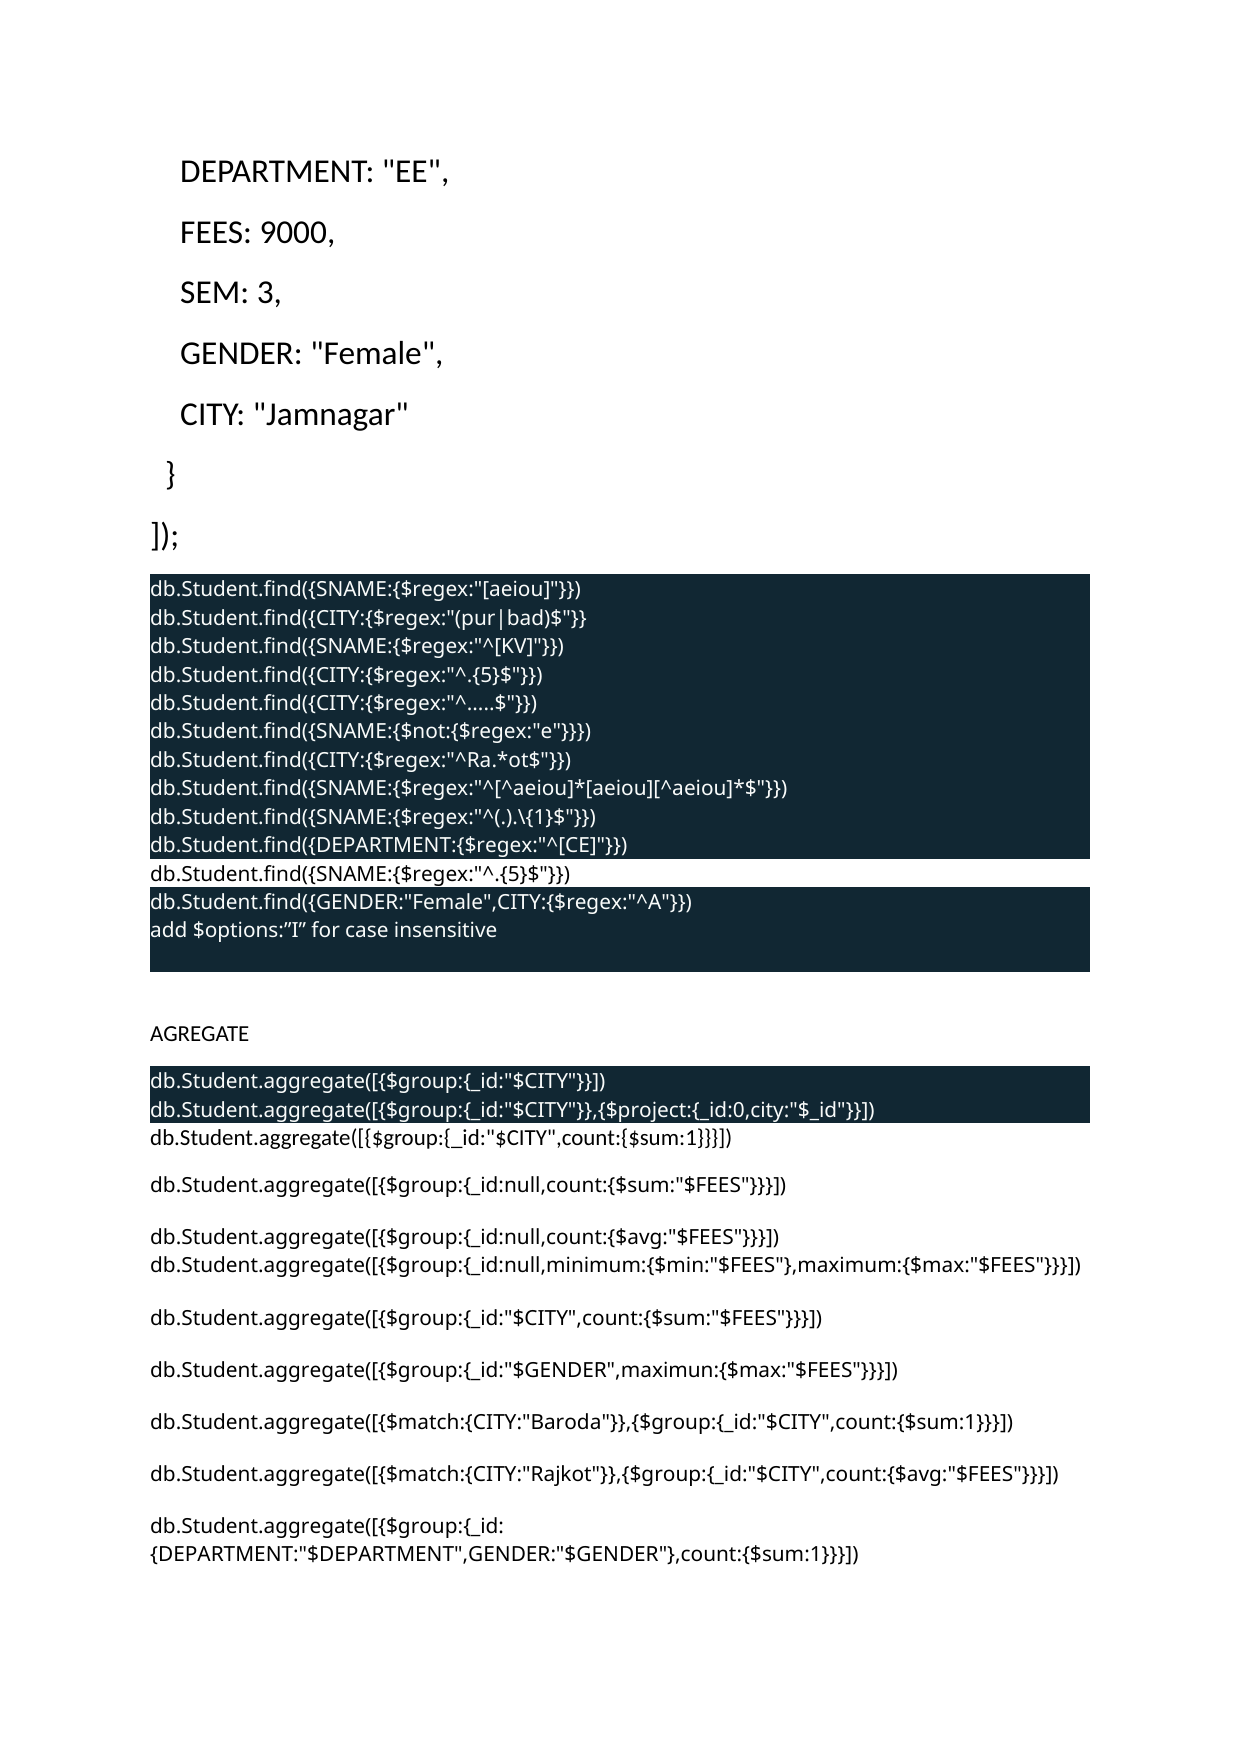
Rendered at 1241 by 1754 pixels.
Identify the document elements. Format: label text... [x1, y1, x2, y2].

text db.Student.find({CITY:{$regex:"^Ra.*ot$"}}) [150, 745, 1090, 773]
text db.Student.aggregate([{$group:{_id:"$CITY",count:{$sum:"$FEES"}}}]) [150, 1279, 1090, 1331]
text db.Student.find({CITY:{$regex:"^.....$"}}) [150, 688, 1090, 717]
text DEPARTMENT: "EE", [150, 150, 1090, 191]
text GENDER: "Female", [150, 332, 1090, 373]
text db.Student.find({SNAME:{$regex:"[aeiou]"}}) [150, 574, 1090, 603]
text db.Student.find({CITY:{$regex:"(pur|bad)$"}} [150, 603, 1090, 631]
text db.Student.aggregate([{$group:{_id:"$CITY",count:{$sum:1}}}]) [150, 1123, 1090, 1151]
text } [150, 453, 1090, 494]
text db.Student.aggregate([{$group:{_id:"$CITY"}}]) [150, 1066, 1090, 1095]
text db.Student.find({SNAME:{$regex:"^.{5}$"}}) [150, 859, 1090, 887]
text db.Student.find({SNAME:{$regex:"^(.).\{1}$"}}) [150, 802, 1090, 830]
text db.Student.aggregate([{$match:{CITY:"Rajkot"}},{$group:{_id:"$CITY",count:{$avg:"$FEES"}}}]) [150, 1435, 1090, 1487]
text db.Student.aggregate([{$group:{_id:"$GENDER",maximun:{$max:"$FEES"}}}]) [150, 1331, 1090, 1383]
text SEM: 3, [150, 271, 1090, 312]
text db.Student.find({SNAME:{$regex:"^[KV]"}}) [150, 631, 1090, 660]
text db.Student.find({CITY:{$regex:"^.{5}$"}}) [150, 660, 1090, 688]
text db.Student.aggregate([{$group:{_id:"$CITY"}},{$project:{_id:0,city:"$_id"}}]) [150, 1095, 1090, 1123]
text db.Student.find({SNAME:{$not:{$regex:"e"}}}) [150, 717, 1090, 745]
text db.Student.find({SNAME:{$regex:"^[^aeiou]*[aeiou][^aeiou]*$"}}) [150, 773, 1090, 802]
text db.Student.find({DEPARTMENT:{$regex:"^[CE]"}}) [150, 830, 1090, 859]
text db.Student.aggregate([{$group:{_id:null,count:{$sum:"$FEES"}}}]) [150, 1170, 1090, 1198]
text CITY: "Jamnagar" [150, 392, 1090, 433]
text FEES: 9000, [150, 211, 1090, 251]
text db.Student.find({GENDER:"Female",CITY:{$regex:"^A"}}) add $options:”I” for case insensitive [150, 887, 1090, 944]
text AGREGATE [150, 1019, 1090, 1047]
text ]); [150, 514, 1090, 554]
text db.Student.aggregate([{$group:{_id:null,count:{$avg:"$FEES"}}}]) [150, 1198, 1090, 1251]
text db.Student.aggregate([{$group:{_id:null,minimum:{$min:"$FEES"},maximum:{$max:"$FEES"}}}]) [150, 1251, 1090, 1279]
text db.Student.aggregate([{$group:{_id:{DEPARTMENT:"$DEPARTMENT",GENDER:"$GENDER"},count:{$sum:1}}}]) [150, 1487, 1090, 1568]
text db.Student.aggregate([{$match:{CITY:"Baroda"}},{$group:{_id:"$CITY",count:{$sum:1}}}]) [150, 1383, 1090, 1435]
